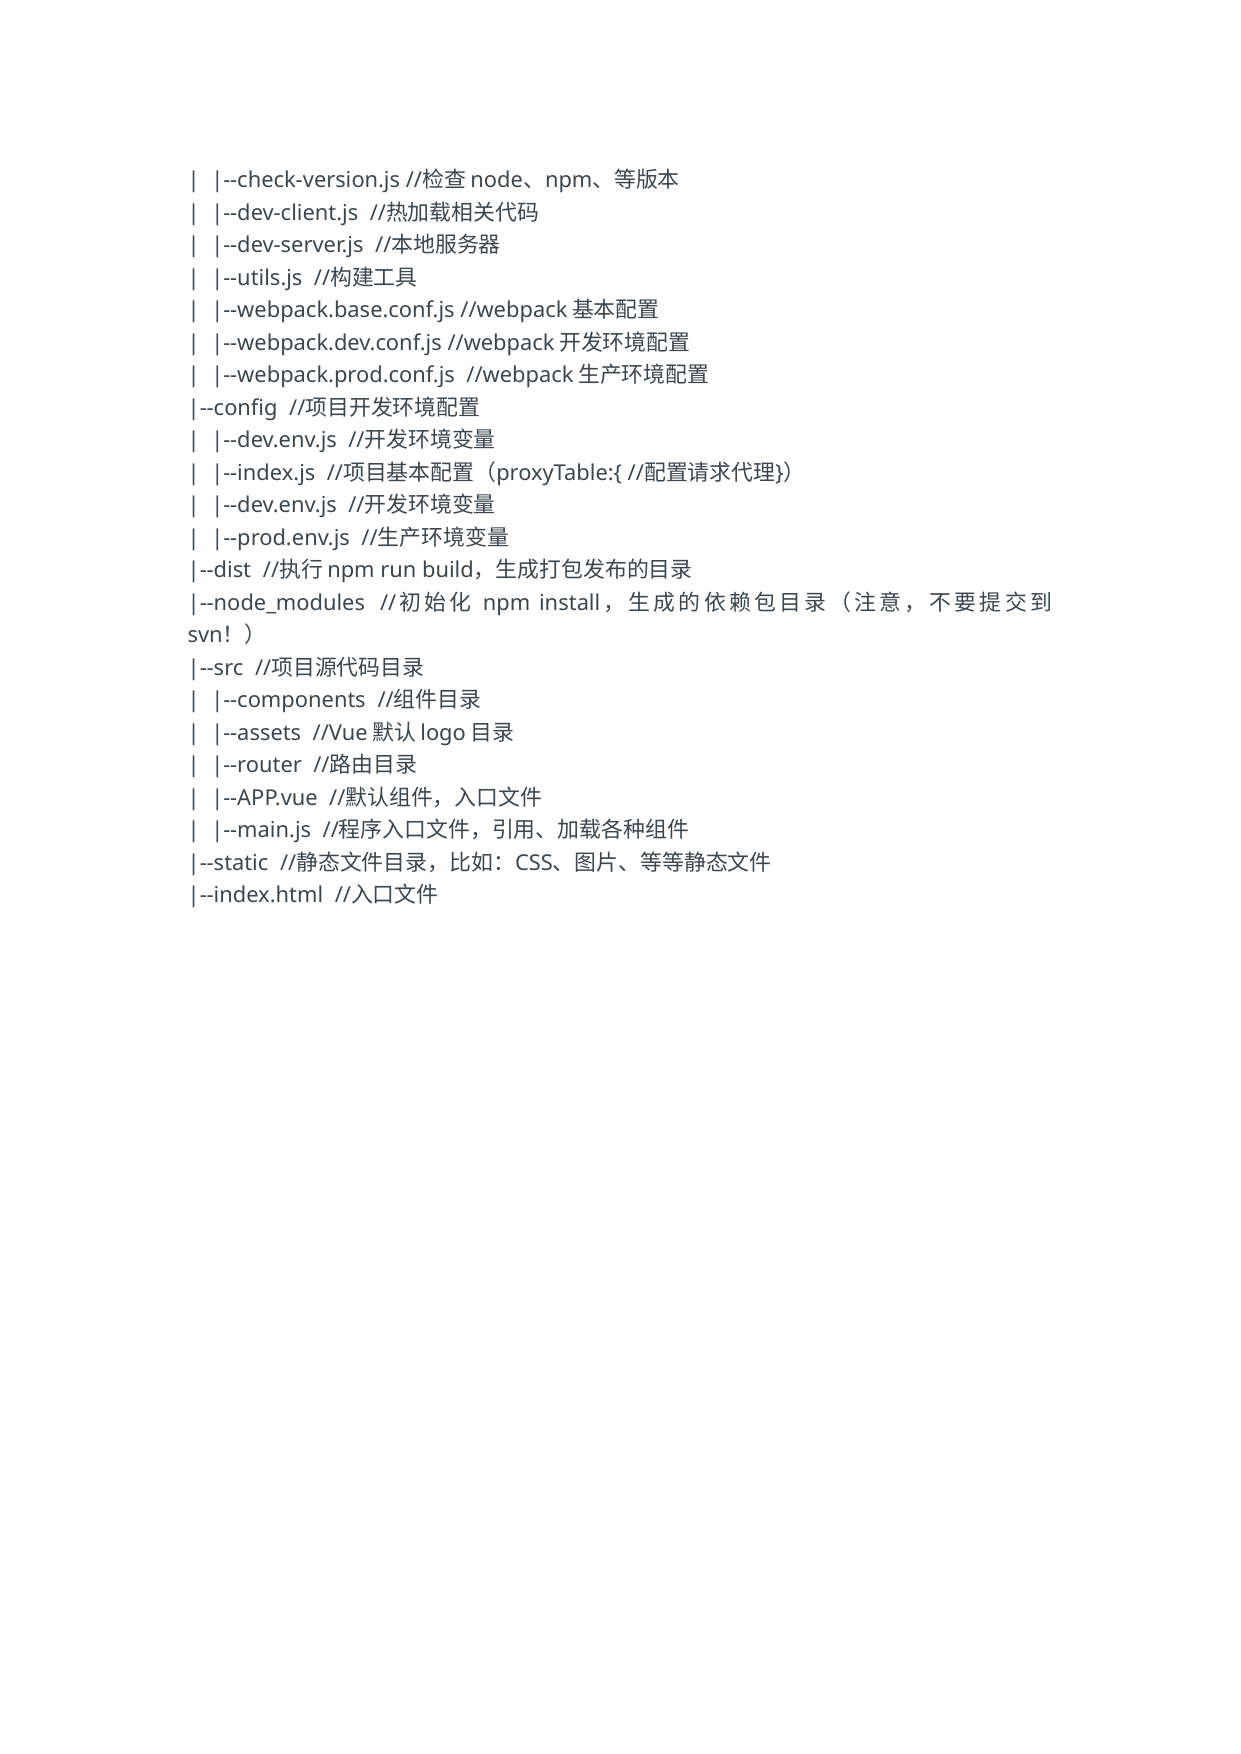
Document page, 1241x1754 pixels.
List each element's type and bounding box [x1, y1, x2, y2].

text [187, 162, 1053, 909]
